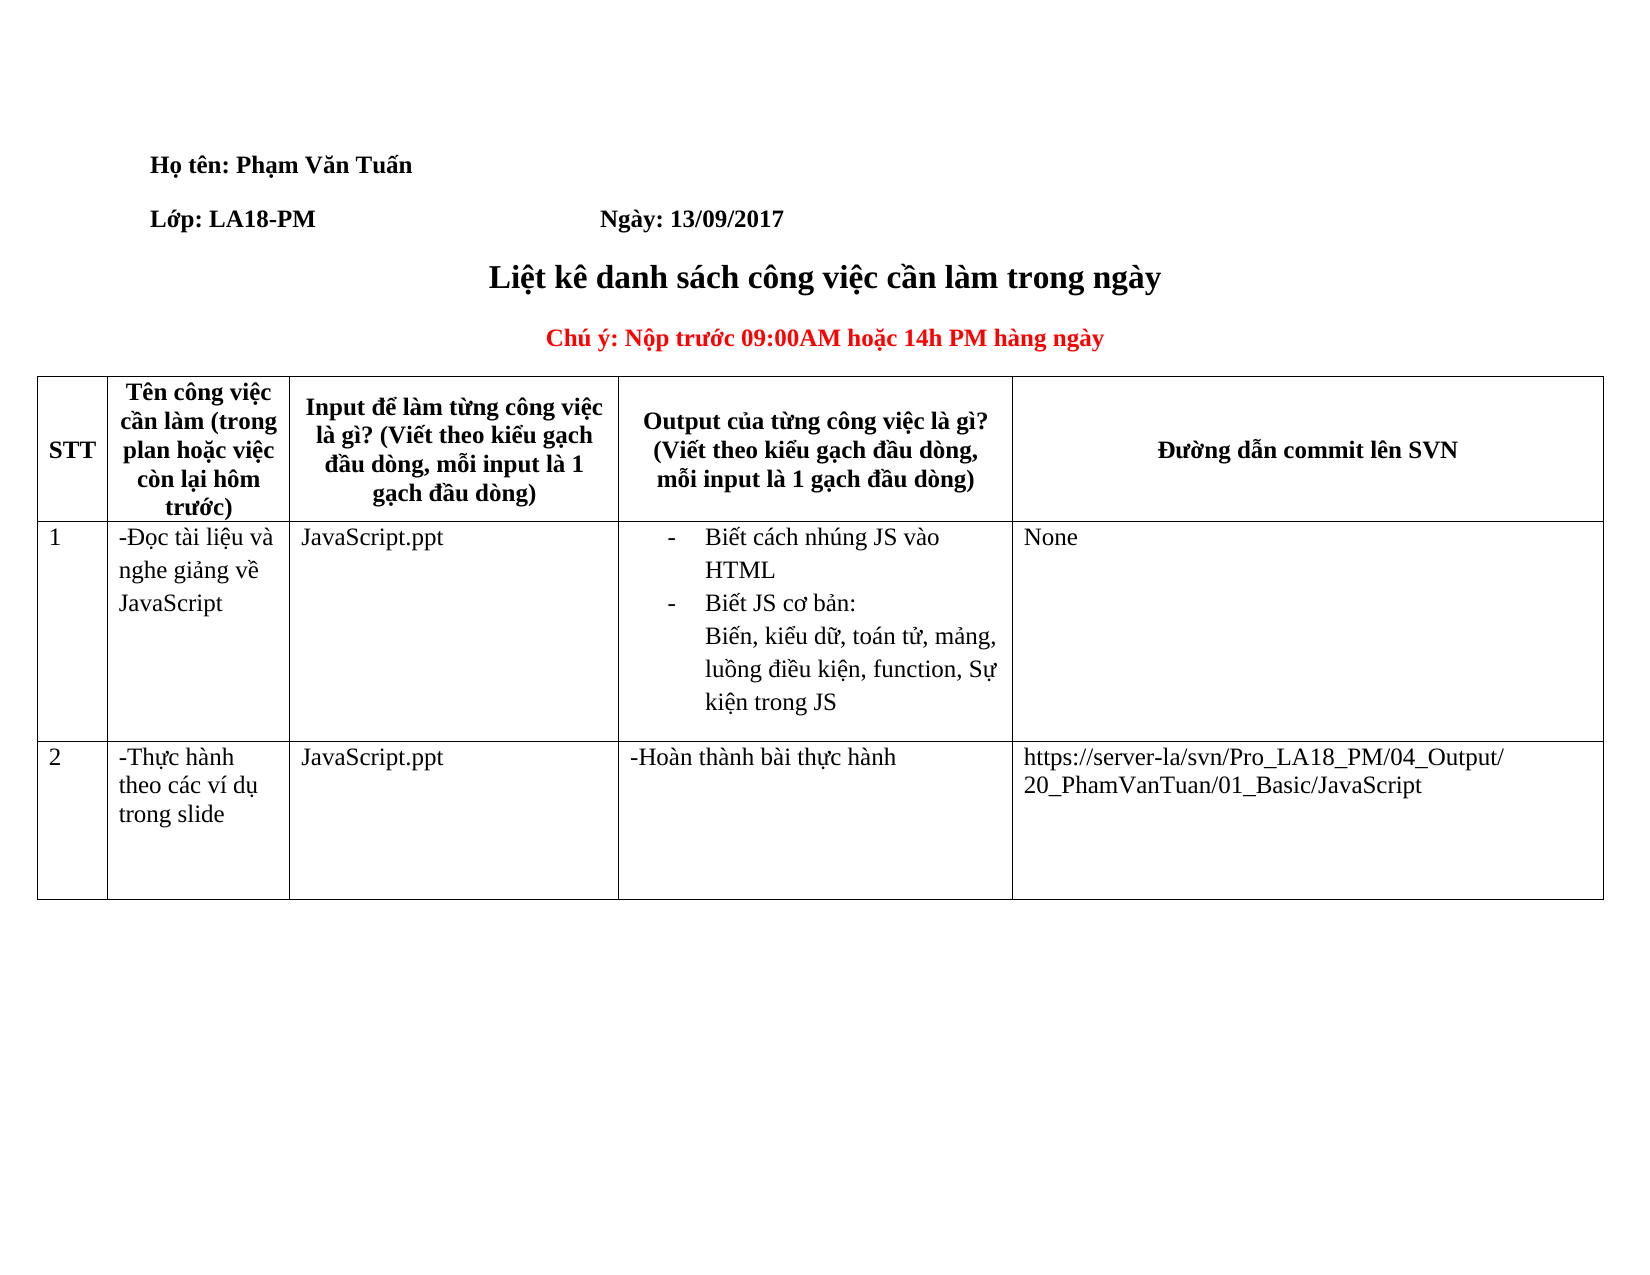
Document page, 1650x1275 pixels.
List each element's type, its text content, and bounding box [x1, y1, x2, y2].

table_header Input để làm từng công việc là gì? (Viết theo kiểu gạch đầu dòng, mỗi input là 1 gạch đầu dòng) [290, 377, 618, 521]
text Họ tên: Phạm Văn Tuấn [150, 150, 1500, 179]
table_cell None [1013, 522, 1603, 741]
table_cell JavaScript.ppt [290, 742, 618, 899]
text Lớp: LA18-PM Ngày: 13/09/2017 [150, 204, 1500, 233]
table_cell Biết cách nhúng JS vào HTML Biết JS cơ bản: Biến, kiểu dữ, toán tử, mảng, luồng điều kiện, function, Sự kiện trong JS [619, 522, 1012, 741]
table_header STT [38, 377, 107, 521]
table_cell -Hoàn thành bài thực hành [619, 742, 1012, 899]
table_cell -Đọc tài liệu và nghe giảng về JavaScript [108, 522, 289, 741]
text Liệt kê danh sách công việc cần làm trong ngày [150, 258, 1500, 296]
table_cell 2 [38, 742, 107, 899]
text Chú ý: Nộp trước 09:00AM hoặc 14h PM hàng ngày [150, 323, 1500, 351]
table_cell https://server-la/svn/Pro_LA18_PM/04_Output/20_PhamVanTuan/01_Basic/JavaScript [1013, 742, 1603, 899]
table_header Tên công việc cần làm (trong plan hoặc việc còn lại hôm trước) [108, 377, 289, 521]
table_header Đường dẫn commit lên SVN [1013, 377, 1603, 521]
table_cell -Thực hành theo các ví dụ trong slide [108, 742, 289, 899]
table_cell JavaScript.ppt [290, 522, 618, 741]
table_header Output của từng công việc là gì? (Viết theo kiểu gạch đầu dòng, mỗi input là 1 gạch đầu dòng) [619, 377, 1012, 521]
table_cell 1 [38, 522, 107, 741]
